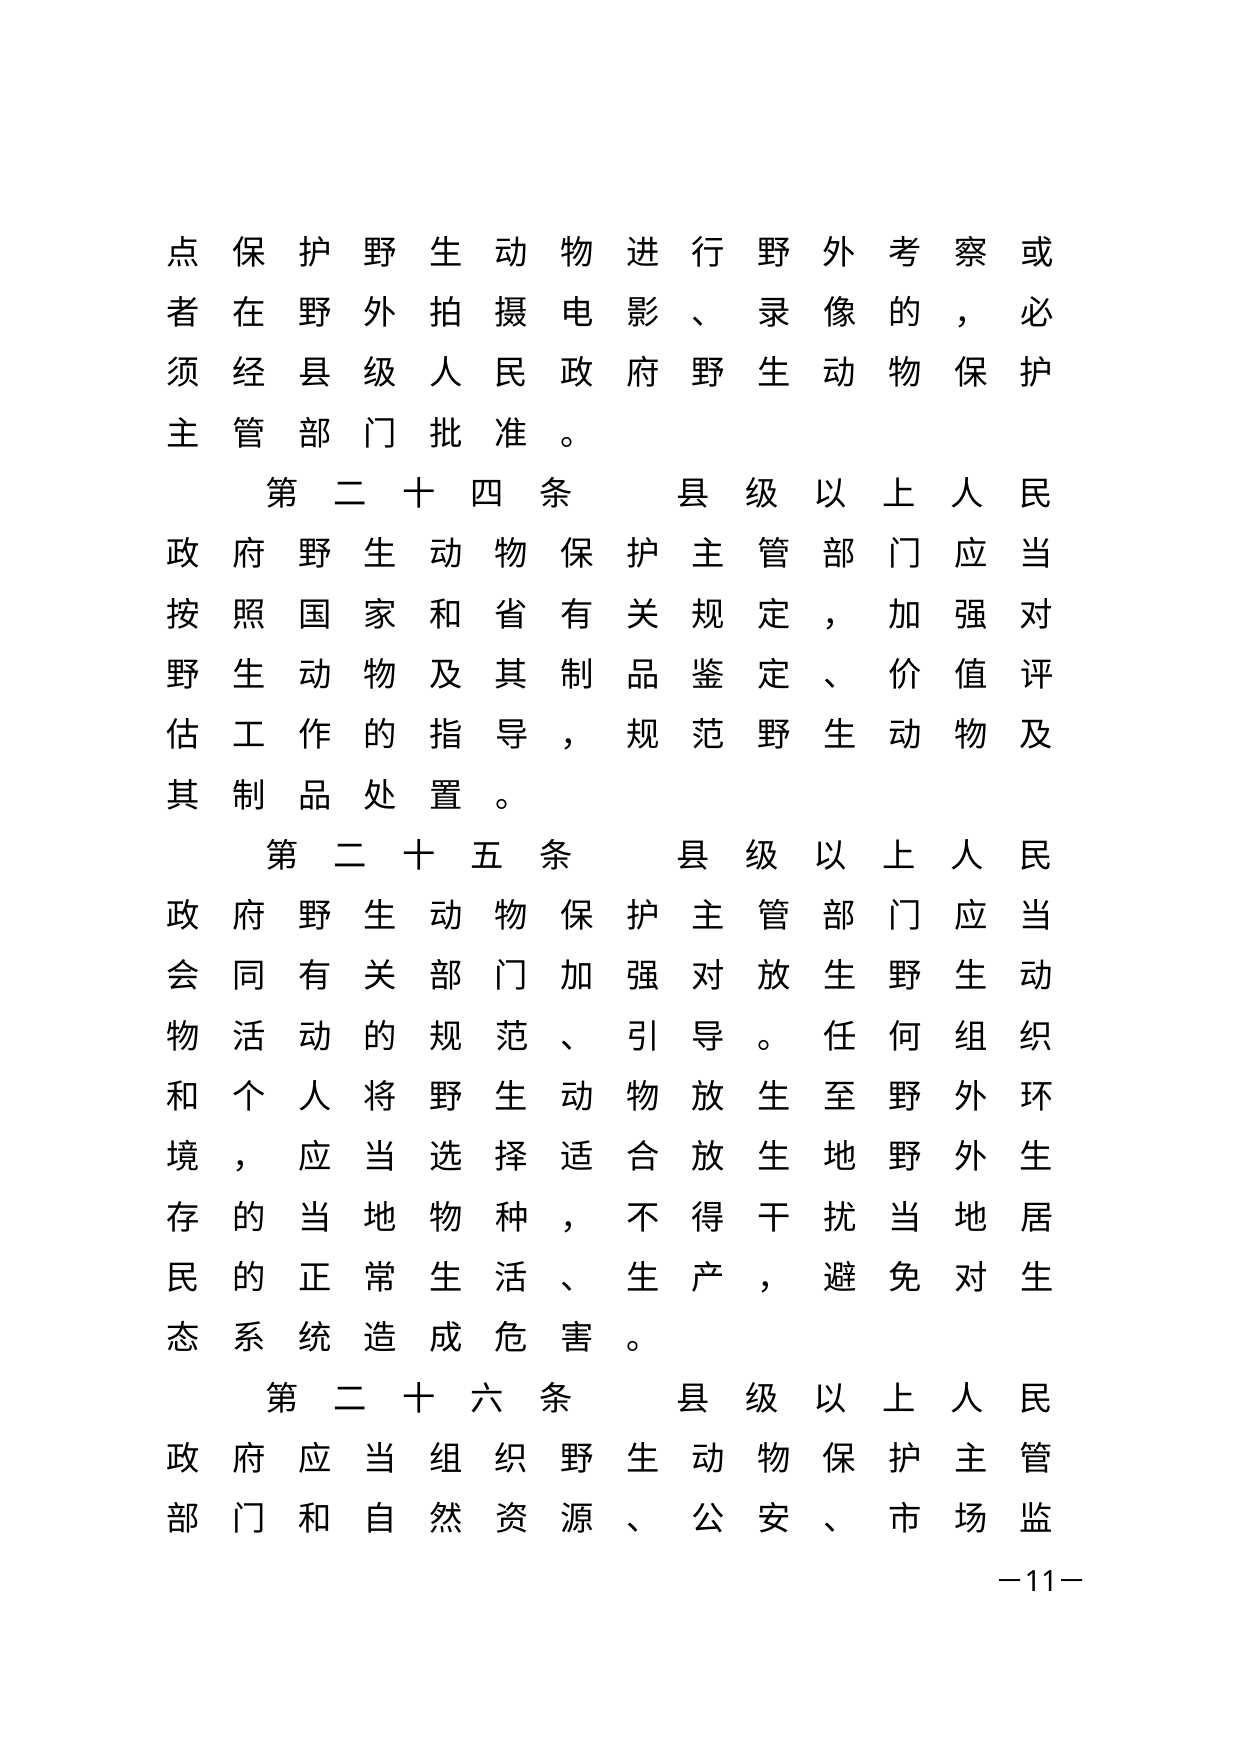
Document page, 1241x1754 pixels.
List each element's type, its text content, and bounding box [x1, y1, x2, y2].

text 第二十五条 县级以上人民政府野生动物保护主管部门应当会同有关部门加强对放生野生动物活动的规范、引导。任何组织和个人将野生动物放生至野外环境，应当选择适合放生地野外生存的当地物种，不得干扰当地居民的正常生活、生产，避免对生态系统造成危害。 [167, 823, 1085, 1365]
text 第二十三条 外国人对省重点保护野生动物进行野外考察或者在野外拍摄电影、录像的，必须经县级人民政府野生动物保护主管部门批准。 [167, 219, 1085, 461]
text 第二十六条 县级以上人民政府应当组织野生动物保护主管部门和自然资源、公安、市场监督管理等部门，建立野生动物联合执法工作协调机制，分工协作，密切配合，共同做好野生动物保护工作。 [167, 1365, 1085, 1546]
text 第二十四条 县级以上人民政府野生动物保护主管部门应当按照国家和省有关规定，加强对野生动物及其制品鉴定、价值评估工作的指导，规范野生动物及其制品处置。 [167, 461, 1085, 823]
